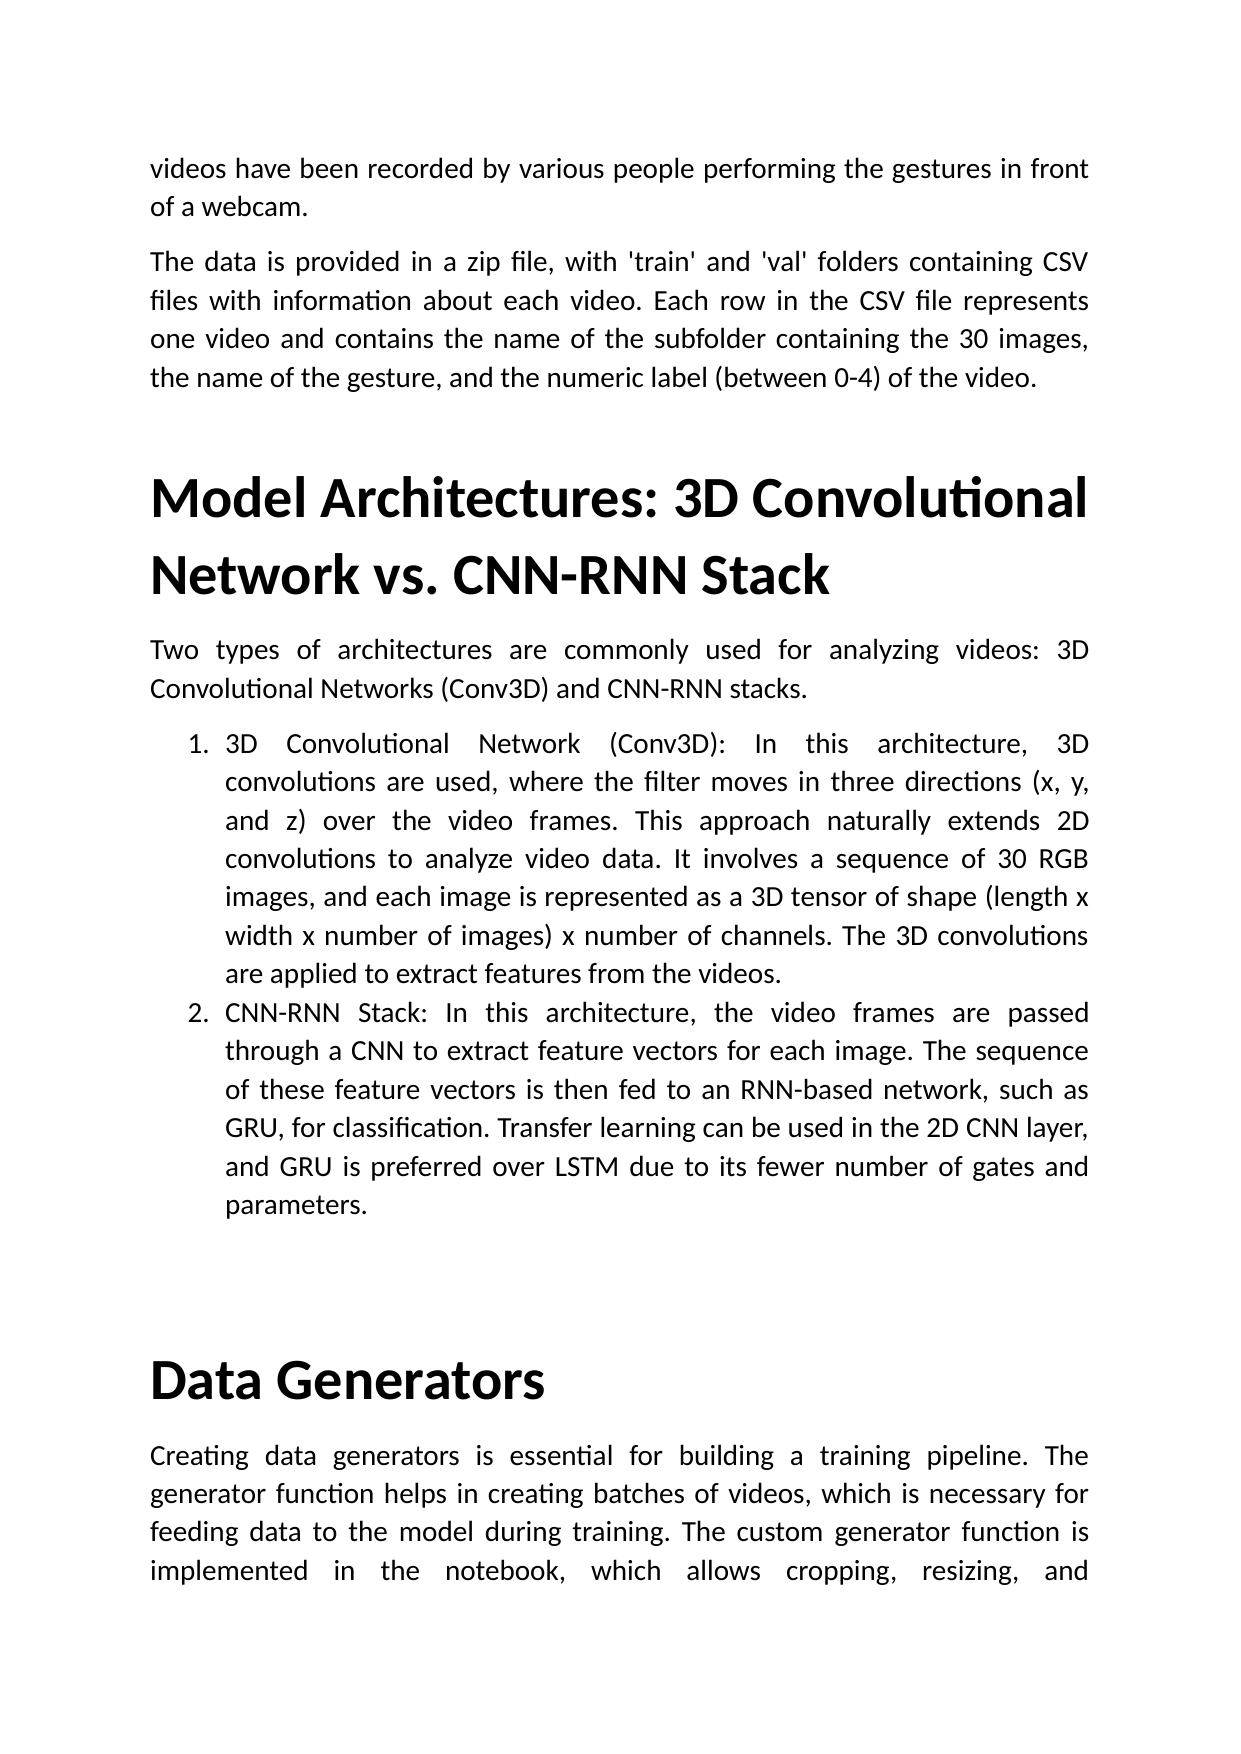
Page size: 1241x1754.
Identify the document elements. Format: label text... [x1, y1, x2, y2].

text Two types of architectures are commonly used for analyzing videos: 3D Convolutional Networks (Conv3D) and CNN-RNN stacks. [150, 631, 1090, 705]
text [150, 150, 1090, 224]
text The data is provided in a zip file, with 'train' and 'val' folders containing CSV files with information about each video. Each row in the CSV file represents one video and contains the name of the subfolder containing the 30 images, the name of the gesture, and the numeric label (between 0-4) of the video. [150, 243, 1090, 394]
text Model Architectures: 3D Convolutional Network vs. CNN-RNN Stack [150, 461, 1090, 609]
text Data Generators [150, 1343, 1090, 1414]
list 3D Convolutional Network (Conv3D): In this architecture, 3D convolutions are used, where the filter moves in three directions (x, y, and z) over the video frames. This approach naturally extends 2D convolutions to analyze video data. It involves a sequence of 30 RGB images, and each image is represented as a 3D tensor of shape (length x width x number of images) x number of channels. The 3D convolutions are applied to extract features from the videos. [187, 725, 1090, 991]
list CNN-RNN Stack: In this architecture, the video frames are passed through a CNN to extract feature vectors for each image. The sequence of these feature vectors is then fed to an RNN-based network, such as GRU, for classification. Transfer learning can be used in the 2D CNN layer, and GRU is preferred over LSTM due to its fewer number of gates and parameters. [187, 994, 1090, 1222]
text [150, 1437, 1090, 1588]
